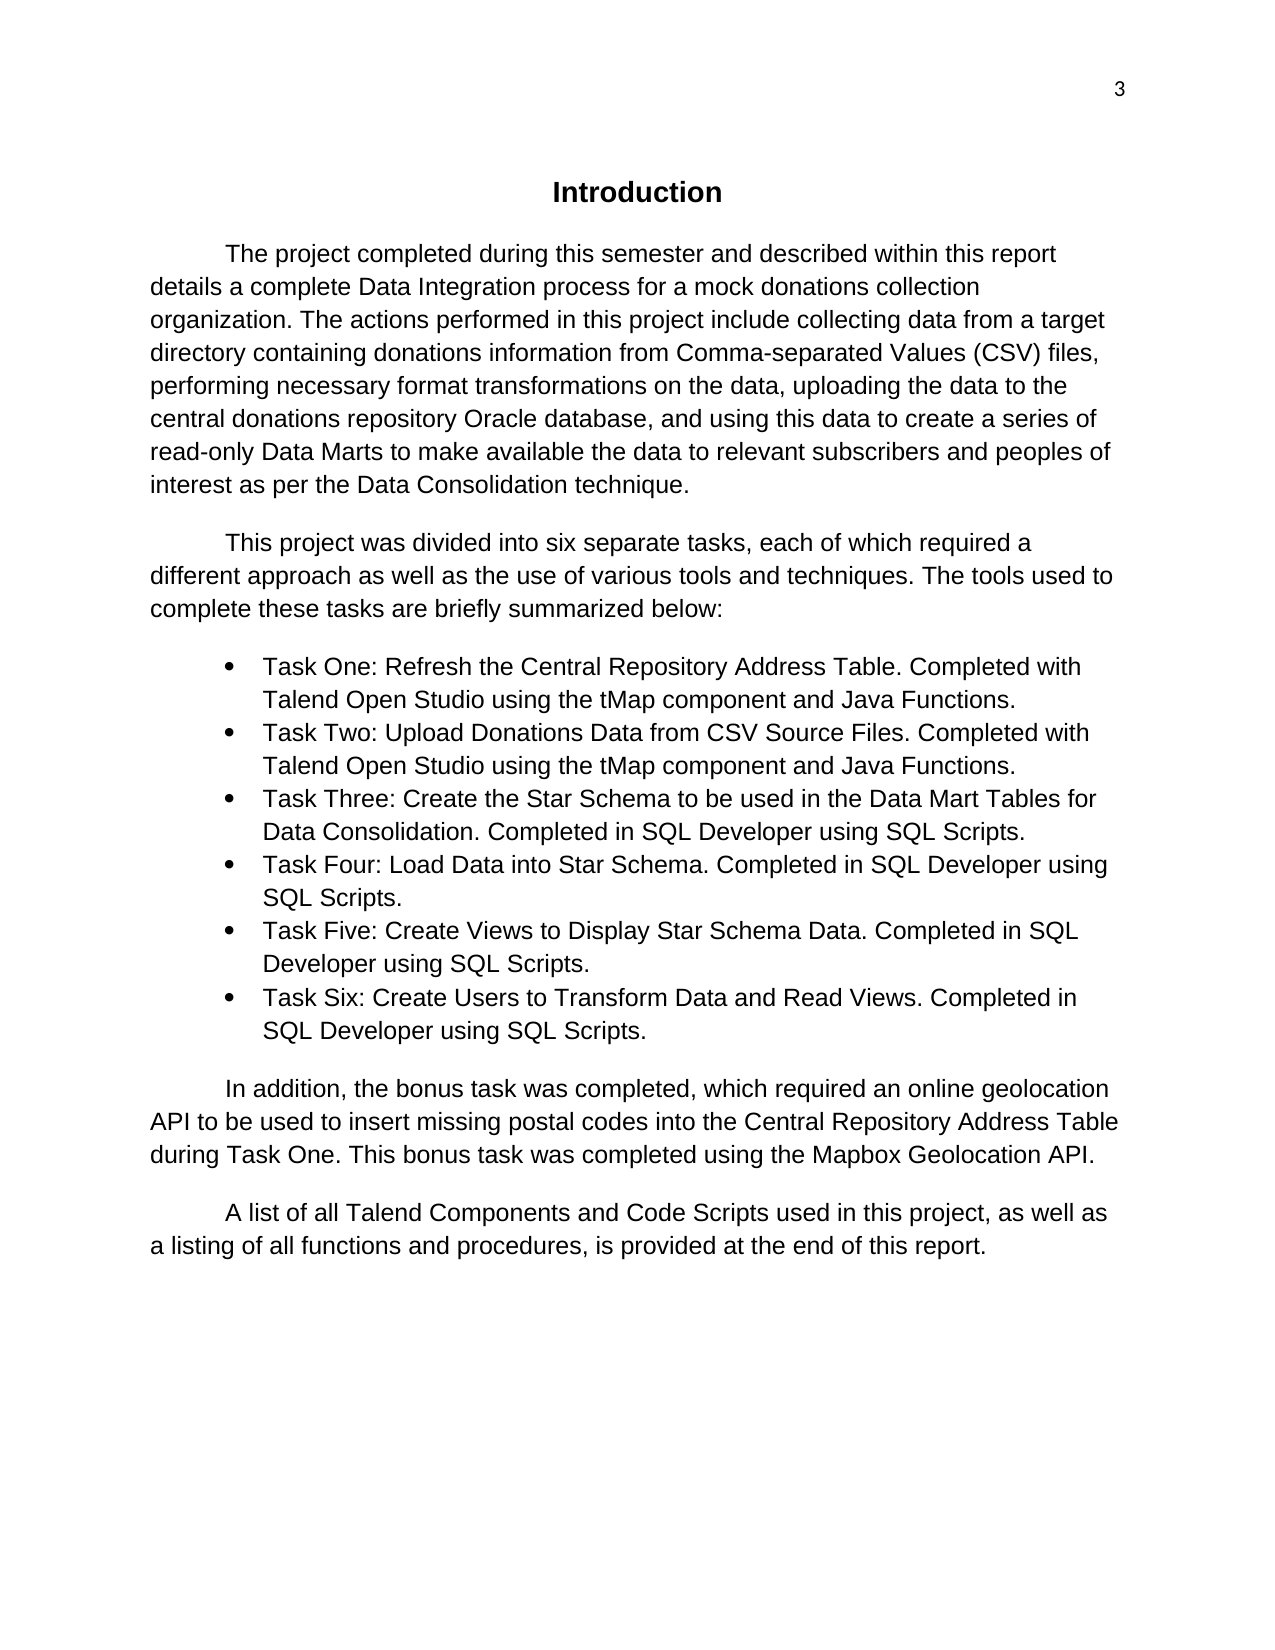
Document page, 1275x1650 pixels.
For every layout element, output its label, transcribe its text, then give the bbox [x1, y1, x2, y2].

text In addition, the bonus task was completed, which required an online geolocation API to be used to insert missing postal codes into the Central Repository Address Table during Task One. This bonus task was completed using the Mapbox Geolocation API. [150, 1074, 1125, 1168]
subtitle Introduction [150, 175, 1125, 208]
text This project was divided into six separate tasks, each of which required a different approach as well as the use of various tools and techniques. The tools used to complete these tasks are briefly summarized below: [150, 528, 1125, 622]
list Task Five: Create Views to Display Star Schema Data. Completed in SQL Developer using SQL Scripts. [225, 916, 1125, 978]
list Task Six: Create Users to Transform Data and Read Views. Completed in SQL Developer using SQL Scripts. [225, 982, 1125, 1044]
list Task Three: Create the Star Schema to be used in the Data Mart Tables for Data Consolidation. Completed in SQL Developer using SQL Scripts. [225, 784, 1125, 846]
list Task One: Refresh the Central Repository Address Table. Completed with Talend Open Studio using the tMap component and Java Functions. [225, 652, 1125, 714]
text The project completed during this semester and described within this report details a complete Data Integration process for a mock donations collection organization. The actions performed in this project include collecting data from a target directory containing donations information from Comma-separated Values (CSV) files, performing necessary format transformations on the data, uploading the data to the central donations repository Oracle database, and using this data to create a series of read-only Data Marts to make available the data to relevant subscribers and peoples of interest as per the Data Consolidation technique. [150, 238, 1125, 498]
list Task Four: Load Data into Star Schema. Completed in SQL Developer using SQL Scripts. [225, 850, 1125, 912]
text A list of all Talend Components and Code Scripts used in this project, as well as a listing of all functions and procedures, is provided at the end of this report. [150, 1198, 1125, 1259]
list Task Two: Upload Donations Data from CSV Source Files. Completed with Talend Open Studio using the tMap component and Java Functions. [225, 718, 1125, 780]
